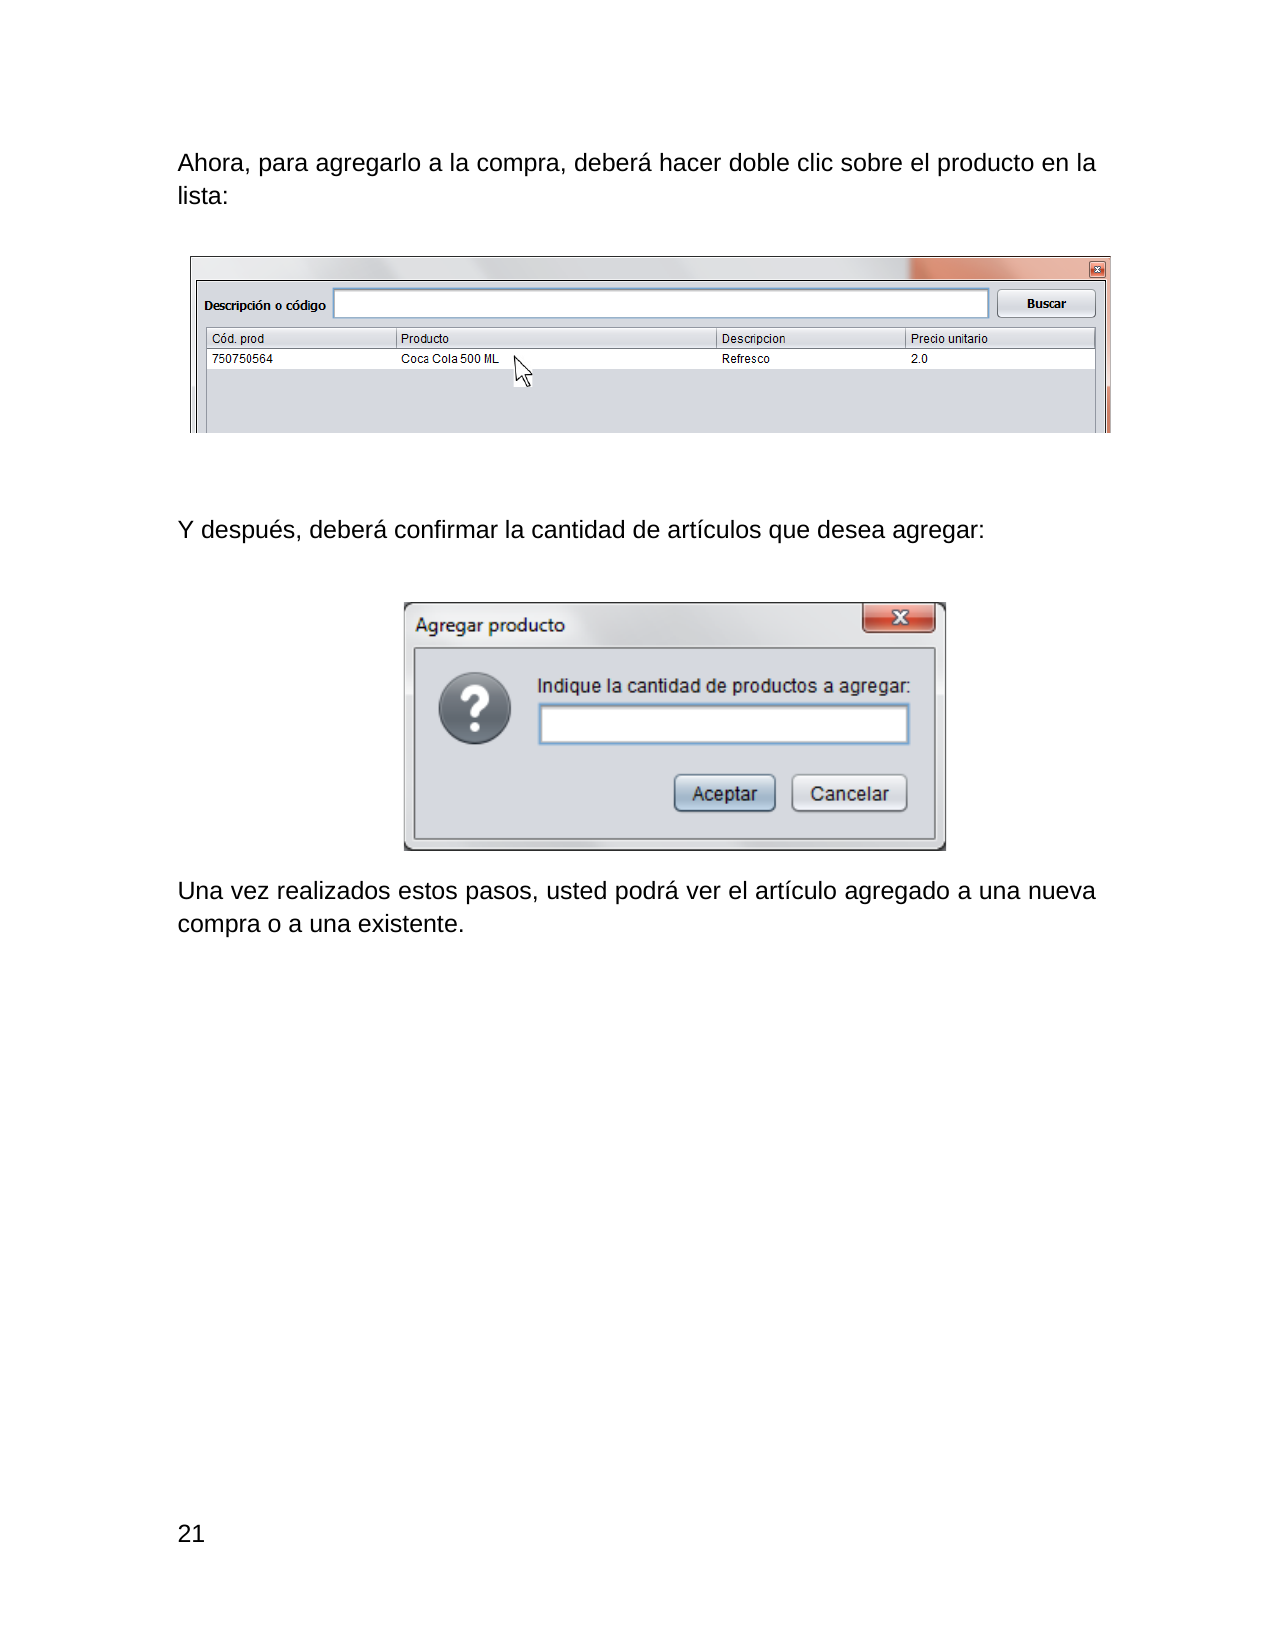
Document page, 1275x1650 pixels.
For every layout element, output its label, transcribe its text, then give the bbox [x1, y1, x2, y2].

picture [403, 602, 947, 851]
text Y después, deberá confirmar la cantidad de artículos que desea agregar: [177, 515, 1098, 544]
picture [190, 256, 1111, 433]
text Ahora, para agregarlo a la compra, deberá hacer doble clic sobre el producto en la lista: [177, 148, 1098, 209]
text Una vez realizados estos pasos, usted podrá ver el artículo agregado a una nueva compra o a una existente. [177, 876, 1098, 937]
